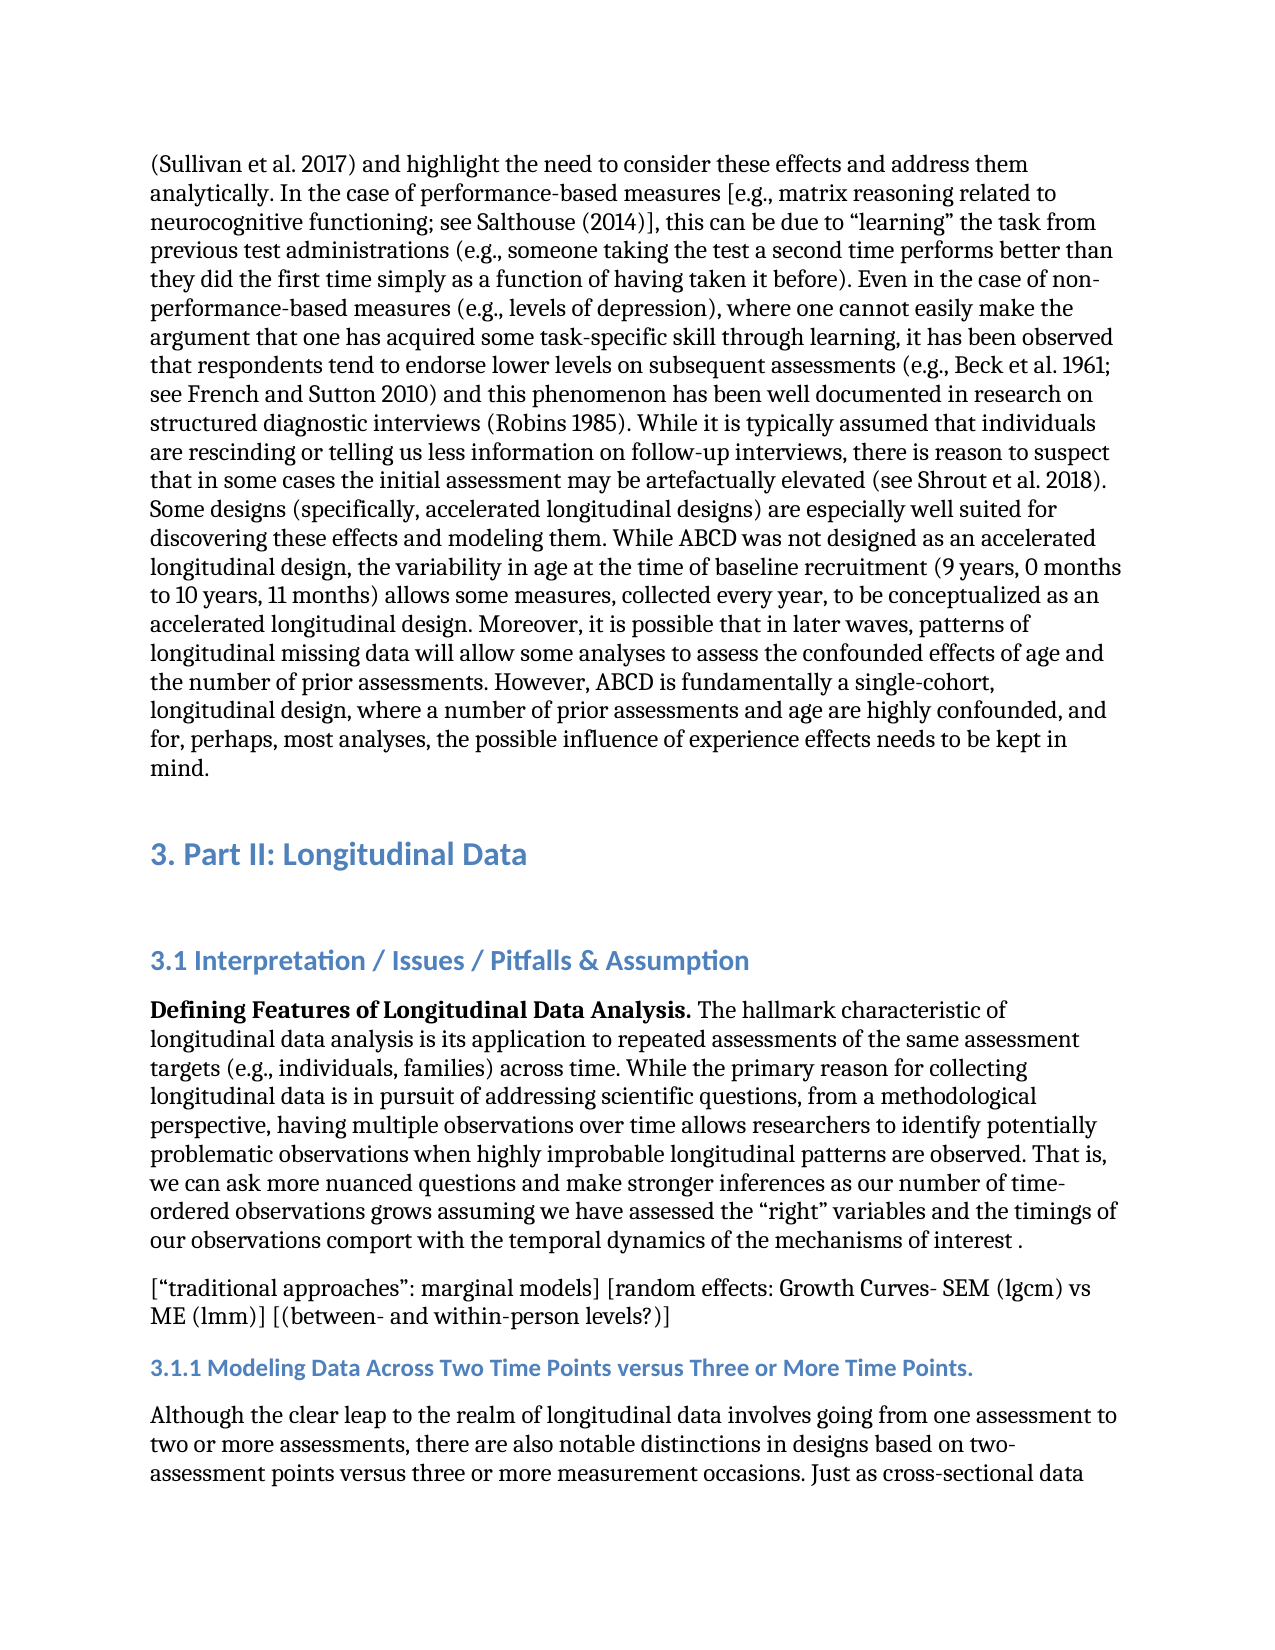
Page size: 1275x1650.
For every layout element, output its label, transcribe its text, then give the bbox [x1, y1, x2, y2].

text Defining Features of Longitudinal Data Analysis. The hallmark characteristic of longitudinal data analysis is its application to repeated assessments of the same assessment targets (e.g., individuals, families) across time. While the primary reason for collecting longitudinal data is in pursuit of addressing scientific questions, from a methodological perspective, having multiple observations over time allows researchers to identify potentially problematic observations when highly improbable longitudinal patterns are observed. That is, we can ask more nuanced questions and make stronger inferences as our number of time-ordered observations grows assuming we have assessed the “right” variables and the timings of our observations comport with the temporal dynamics of the mechanisms of interest . [150, 996, 1125, 1255]
subtitle 3. Part II: Longitudinal Data [150, 832, 1125, 873]
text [150, 1401, 1125, 1487]
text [150, 150, 1125, 782]
subtitle 3.1 Interpretation / Issues / Pitfalls & Assumption [150, 942, 1125, 977]
subtitle 3.1.1 Modeling Data Across Two Time Points versus Three or More Time Points. [150, 1352, 1125, 1382]
text [“traditional approaches”: marginal models] [random effects: Growth Curves- SEM (lgcm) vs ME (lmm)] [(between- and within-person levels?)] [150, 1273, 1125, 1331]
